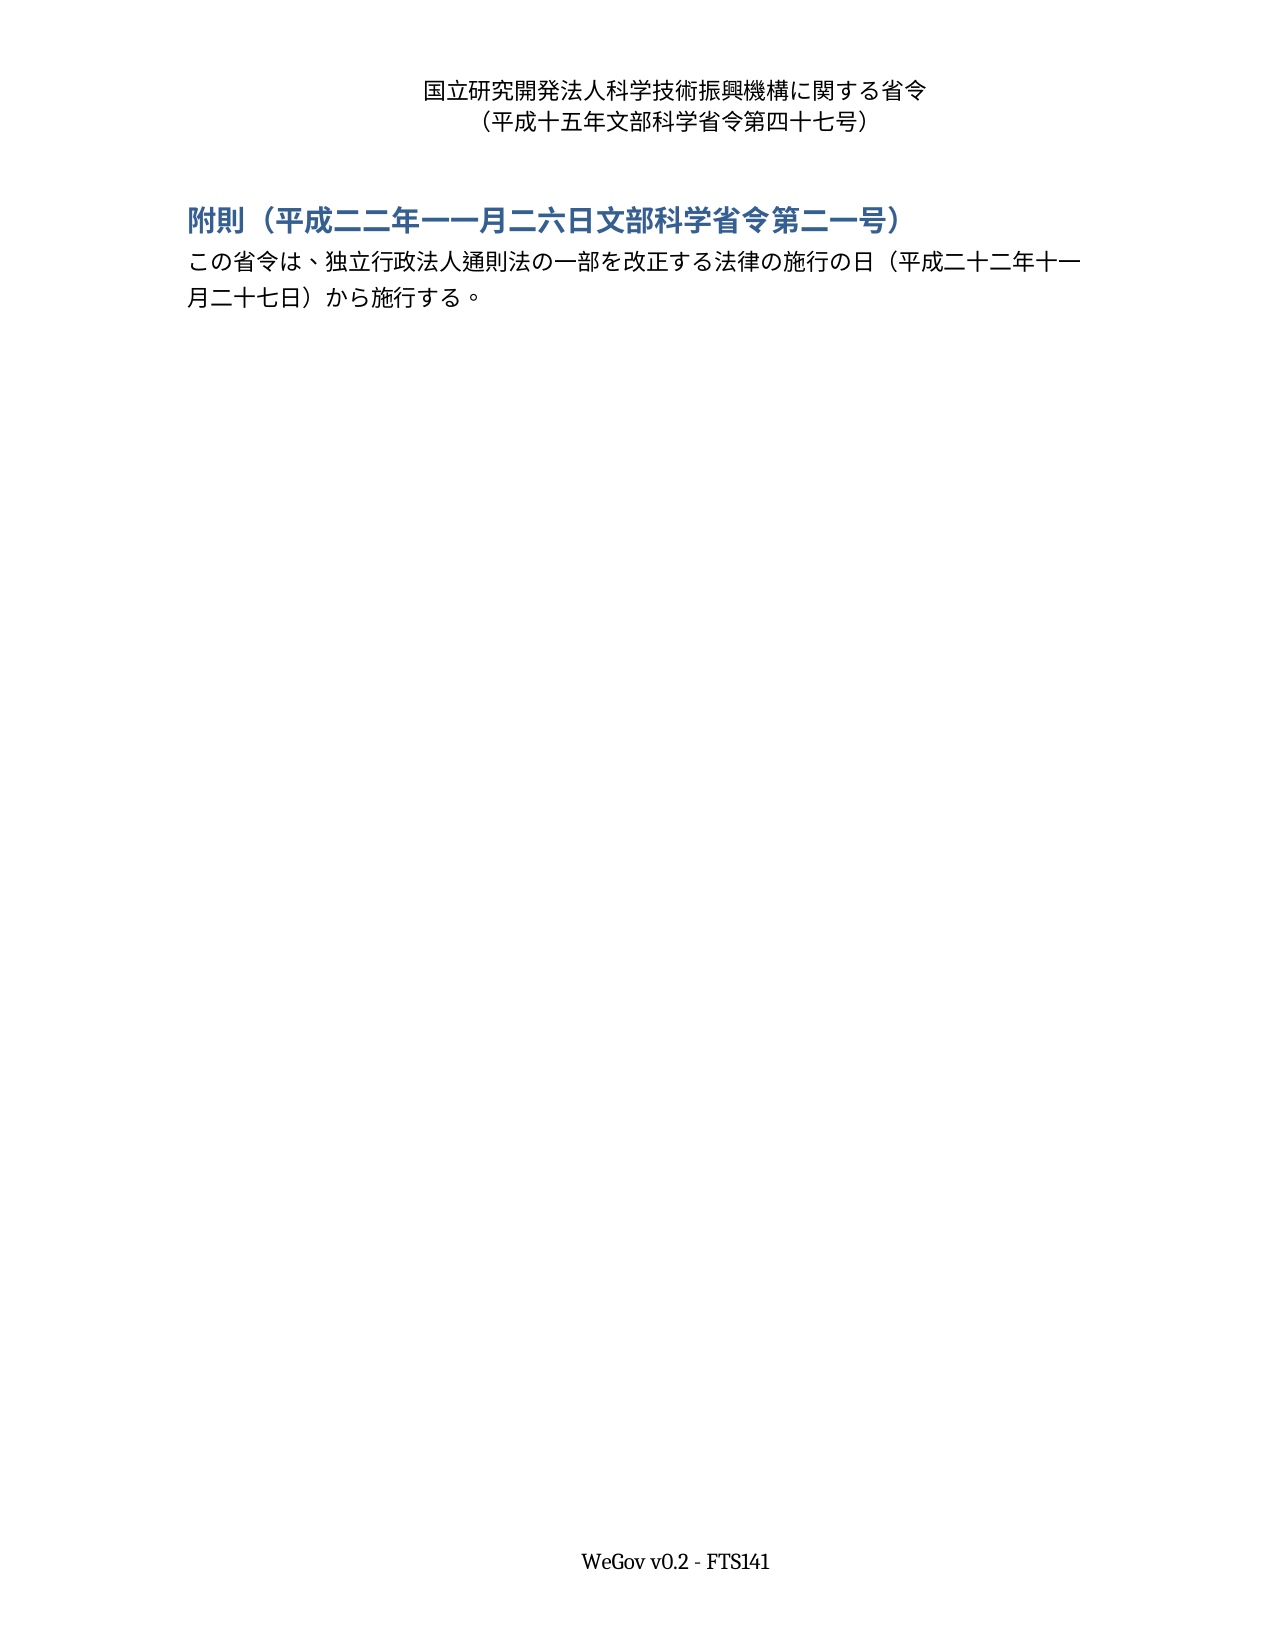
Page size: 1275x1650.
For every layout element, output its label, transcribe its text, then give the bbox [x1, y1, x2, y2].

subtitle 附則（平成二二年一一月二六日文部科学省令第二一号） [187, 200, 1087, 240]
text この省令は、独立行政法人通則法の一部を改正する法律の施行の日（平成二十二年十一月二十七日）から施行する。 [187, 246, 1087, 313]
